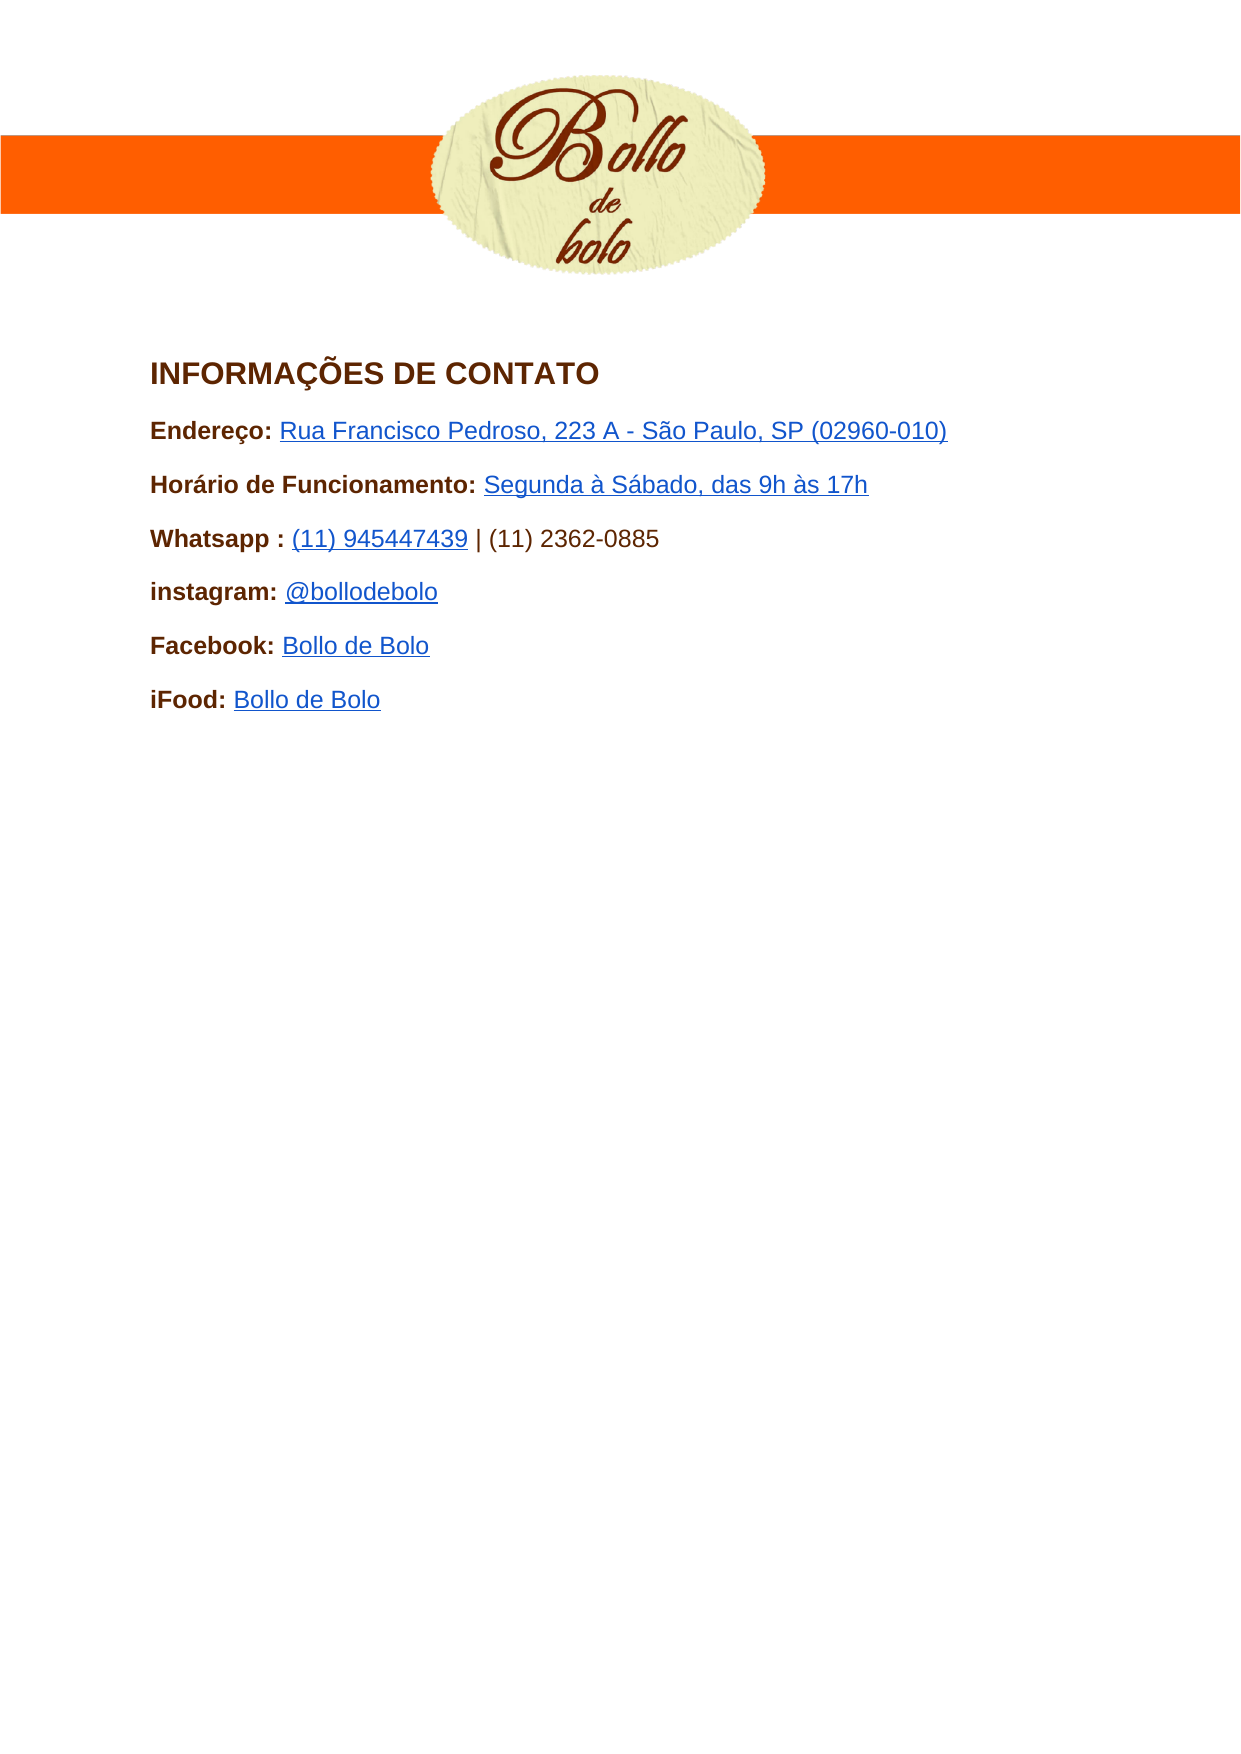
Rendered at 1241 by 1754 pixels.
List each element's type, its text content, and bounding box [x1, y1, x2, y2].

text iFood: Bollo de Bolo [150, 685, 1090, 714]
text Horário de Funcionamento: Segunda à Sábado, das 9h às 17h [150, 470, 1090, 499]
text Whatsapp : (11) 945447439 | (11) 2362-0885 [150, 524, 1090, 552]
picture [0, 75, 1241, 275]
text INFORMAÇÕES DE CONTATO [150, 355, 1090, 391]
text instagram: @bollodebolo [150, 577, 1090, 606]
text Endereço: Rua Francisco Pedroso, 223 A - São Paulo, SP (02960-010) [150, 416, 1090, 445]
text Facebook: Bollo de Bolo [150, 631, 1090, 660]
